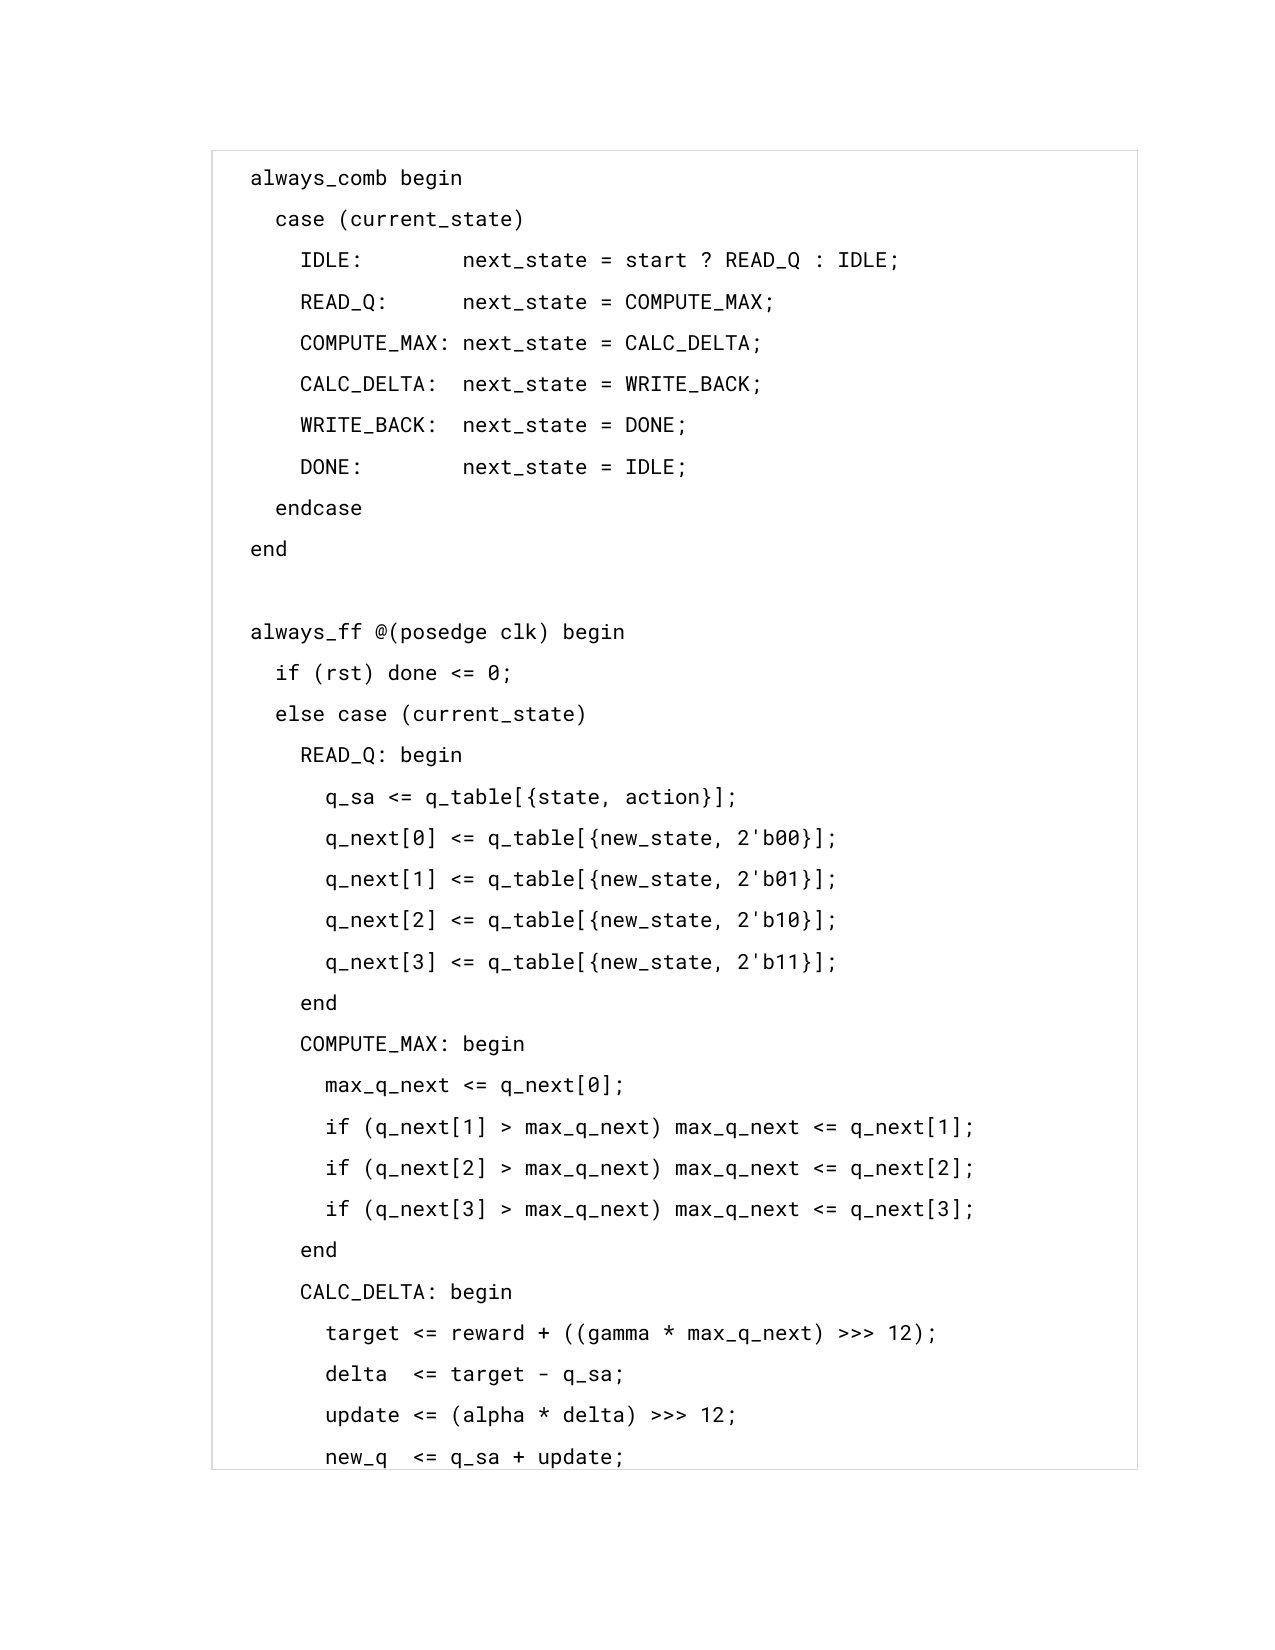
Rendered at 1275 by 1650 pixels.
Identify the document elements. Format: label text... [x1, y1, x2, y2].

text end [213, 521, 1137, 562]
text else case (current_state) [213, 686, 1137, 727]
text if (rst) done <= 0; [213, 645, 1137, 686]
text case (current_state) [213, 191, 1137, 232]
text COMPUTE_MAX: begin [213, 1016, 1137, 1057]
text q_next[1] <= q_table[{new_state, 2'b01}]; [213, 851, 1137, 892]
text delta <= target - q_sa; [213, 1346, 1137, 1387]
text q_next[0] <= q_table[{new_state, 2'b00}]; [213, 810, 1137, 851]
text max_q_next <= q_next[0]; [213, 1057, 1137, 1098]
text READ_Q: begin [213, 727, 1137, 768]
text CALC_DELTA: next_state = WRITE_BACK; [213, 356, 1137, 397]
text new_q <= q_sa + update; [213, 1429, 1137, 1469]
text if (q_next[1] > max_q_next) max_q_next <= q_next[1]; [213, 1099, 1137, 1140]
text READ_Q: next_state = COMPUTE_MAX; [213, 274, 1137, 315]
text IDLE: next_state = start ? READ_Q : IDLE; [213, 232, 1137, 273]
text target <= reward + ((gamma * max_q_next) >>> 12); [213, 1305, 1137, 1346]
text always_comb begin [213, 151, 1137, 191]
text CALC_DELTA: begin [213, 1264, 1137, 1305]
text update <= (alpha * delta) >>> 12; [213, 1387, 1137, 1428]
text q_next[2] <= q_table[{new_state, 2'b10}]; [213, 892, 1137, 933]
text endcase [213, 480, 1137, 521]
text if (q_next[3] > max_q_next) max_q_next <= q_next[3]; [213, 1181, 1137, 1222]
text q_next[3] <= q_table[{new_state, 2'b11}]; [213, 934, 1137, 975]
text WRITE_BACK: next_state = DONE; [213, 397, 1137, 438]
text COMPUTE_MAX: next_state = CALC_DELTA; [213, 315, 1137, 356]
text q_sa <= q_table[{state, action}]; [213, 769, 1137, 810]
text DONE: next_state = IDLE; [213, 439, 1137, 480]
text if (q_next[2] > max_q_next) max_q_next <= q_next[2]; [213, 1140, 1137, 1181]
text always_ff @(posedge clk) begin [213, 604, 1137, 645]
text end [213, 1222, 1137, 1263]
text end [213, 975, 1137, 1016]
